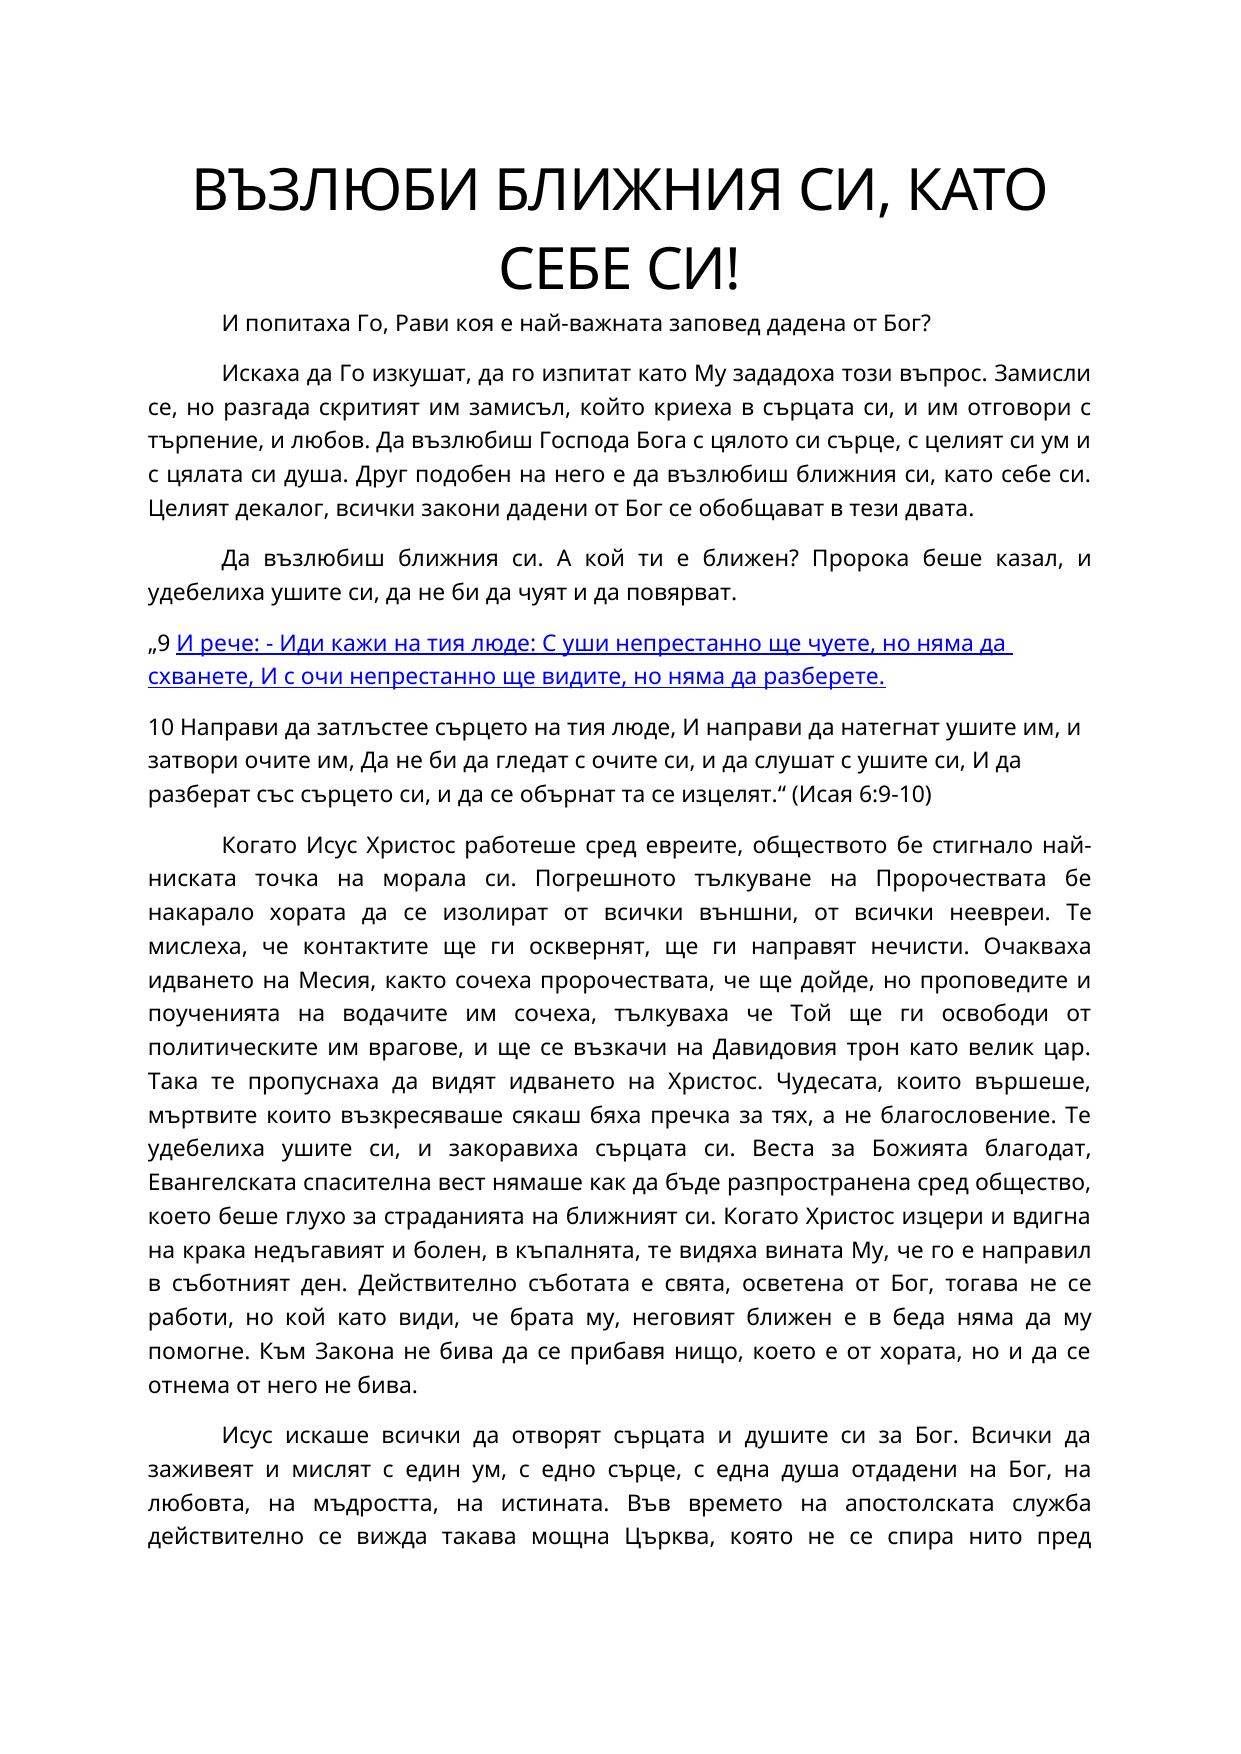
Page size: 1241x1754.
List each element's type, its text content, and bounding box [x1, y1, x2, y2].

text Когато Исус Христос работеше сред евреите, обществото бе стигнало най-ниската точка на морала си. Погрешното тълкуване на Пророчествата бе накарало хората да се изолират от всички външни, от всички неевреи. Те мислеха, че контактите ще ги осквернят, ще ги направят нечисти. Очакваха идването на Месия, както сочеха пророчествата, че ще дойде, но проповедите и поученията на водачите им сочеха, тълкуваха че Той ще ги освободи от политическите им врагове, и ще се възкачи на Давидовия трон като велик цар. Така те пропуснаха да видят идването на Христос. Чудесата, които вършеше, мъртвите които възкресяваше сякаш бяха пречка за тях, а не благословение. Те удебелиха ушите си, и закоравиха сърцата си. Веста за Божията благодат, Евангелската спасителна вест нямаше как да бъде разпространена сред общество, което беше глухо за страданията на ближният си. Когато Христос изцери и вдигна на крака недъгавият и болен, в къпалнята, те видяха вината Му, че го е направил в съботният ден. Действително съботата е свята, осветена от Бог, тогава не се работи, но кой като види, че брата му, неговият ближен е в беда няма да му помогне. Към Закона не бива да се прибавя нищо, което е от хората, но и да се отнема от него не бива. [148, 829, 1093, 1400]
text Да възлюбиш ближния си. А кой ти е ближен? Пророка беше казал, и удебелиха ушите си, да не би да чуят и да повярват. [148, 542, 1093, 607]
text И попитаха Го, Рави коя е най-важната заповед дадена от Бог? [148, 307, 1093, 338]
text „9 И рече: - Иди кажи на тия люде: С уши непрестанно ще чуете, но няма да схванете, И с очи непрестанно ще видите, но няма да разберете. [148, 627, 1093, 692]
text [148, 1419, 1093, 1552]
text 10 Направи да затлъстее сърцето на тия люде, И направи да натегнат ушите им, и затвори очите им, Да не би да гледат с очите си, и да слушат с ушите си, И да разберат със сърцето си, и да се обърнат та се изцелят.“ (Исая 6:9-10) [148, 711, 1093, 809]
text Искаха да Го изкушат, да го изпитат като Му зададоха този въпрос. Замисли се, но разгада скритият им замисъл, който криеха в сърцата си, и им отговори с търпение, и любов. Да възлюбиш Господа Бога с цялото си сърце, с целият си ум и с цялата си душа. Друг подобен на него е да възлюбиш ближния си, като себе си. Целият декалог, всички закони дадени от Бог се обобщават в тези двата. [148, 357, 1093, 523]
title ВЪЗЛЮБИ БЛИЖНИЯ СИ, КАТО СЕБЕ СИ! [148, 148, 1093, 307]
